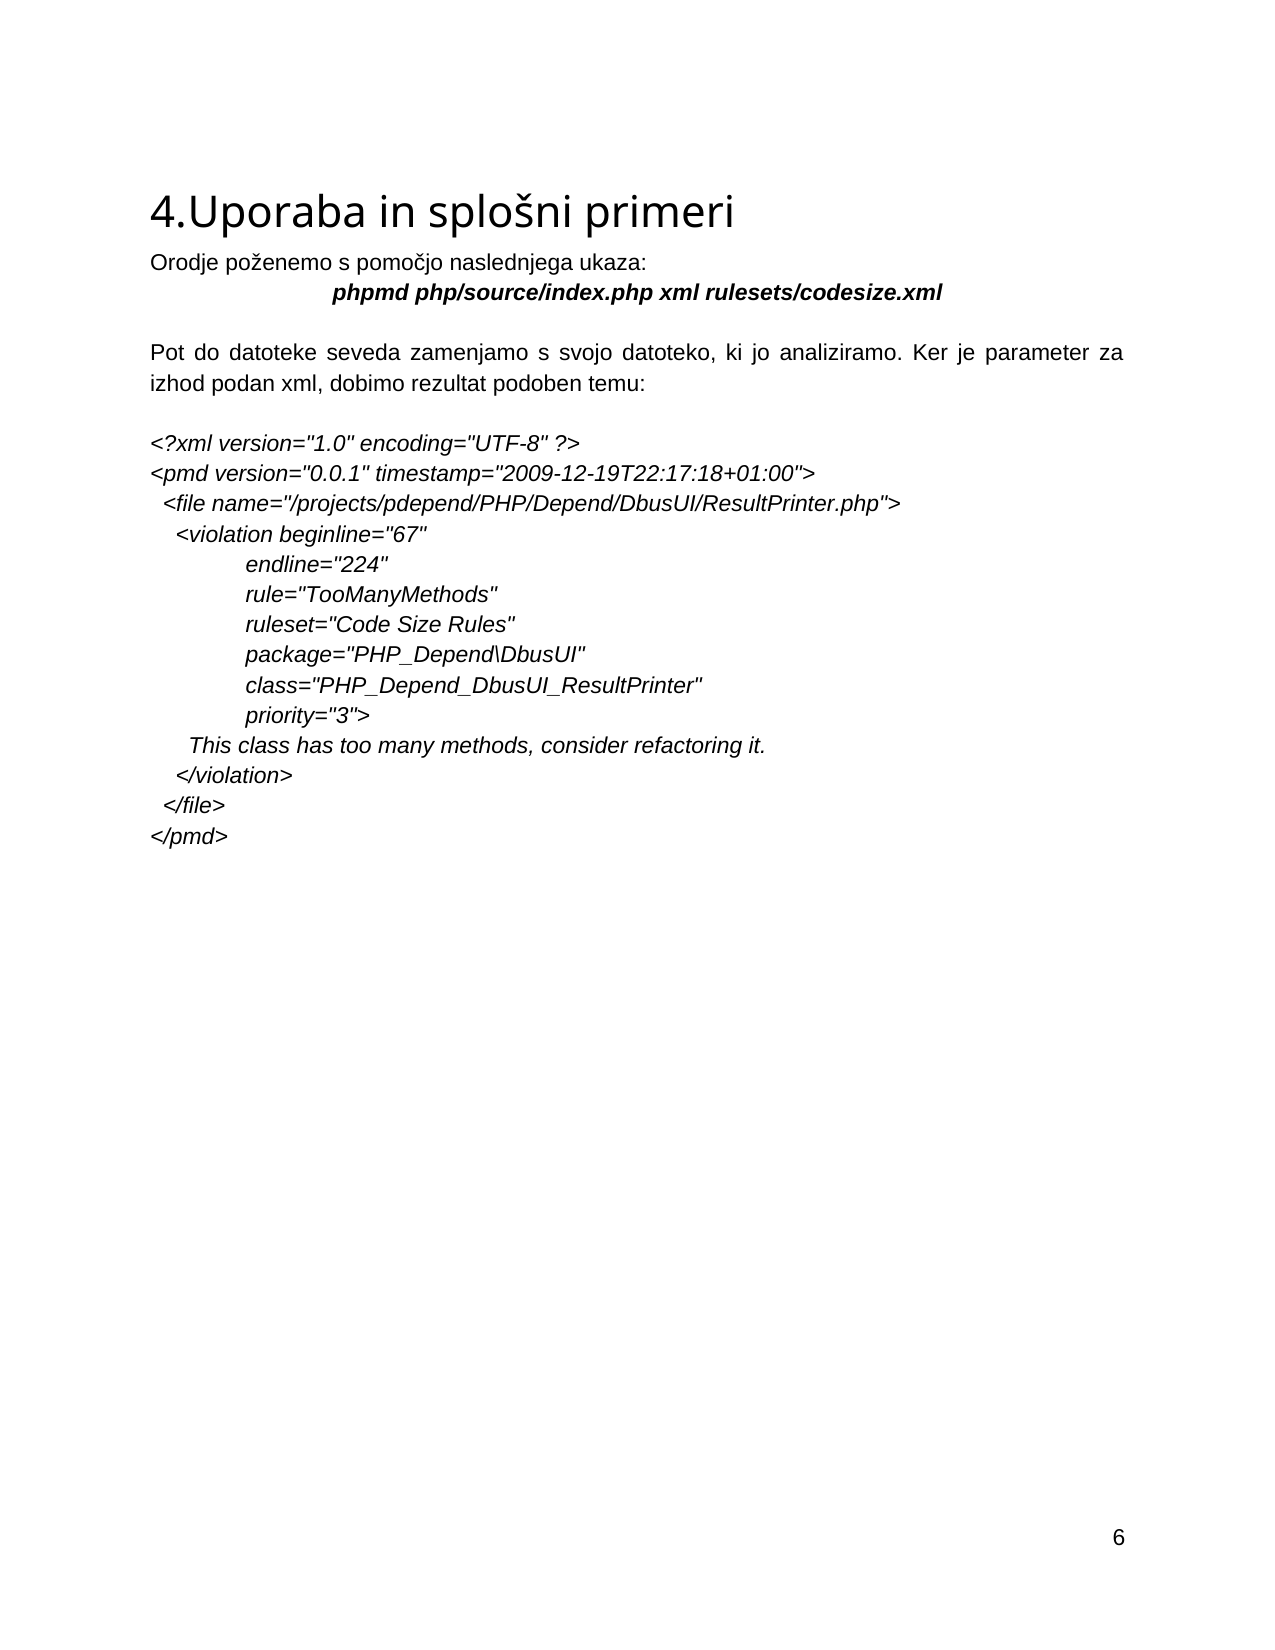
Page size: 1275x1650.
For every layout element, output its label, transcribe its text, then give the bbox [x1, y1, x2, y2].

text phpmd php/source/index.php xml rulesets/codesize.xml [150, 279, 1125, 305]
text <?xml version="1.0" encoding="UTF-8" ?> <pmd version="0.0.1" timestamp="2009-12-19T22:17:18+01:00"> <file name="/projects/pdepend/PHP/Depend/DbusUI/ResultPrinter.php"> <violation beginline="67" endline="224" rule="TooManyMethods" ruleset="Code Size Rules" package="PHP_Depend\DbusUI" class="PHP_Depend_DbusUI_ResultPrinter" priority="3"> This class has too many methods, consider refactoring it. </violation> </file> </pmd> [150, 430, 1125, 849]
text Orodje poženemo s pomočjo naslednjega ukaza: [150, 249, 1125, 275]
text Pot do datoteke seveda zamenjamo s svojo datoteko, ki jo analiziramo. Ker je parameter za izhod podan xml, dobimo rezultat podoben temu: [150, 339, 1125, 396]
text Uporaba in splošni primeri [150, 180, 1125, 240]
